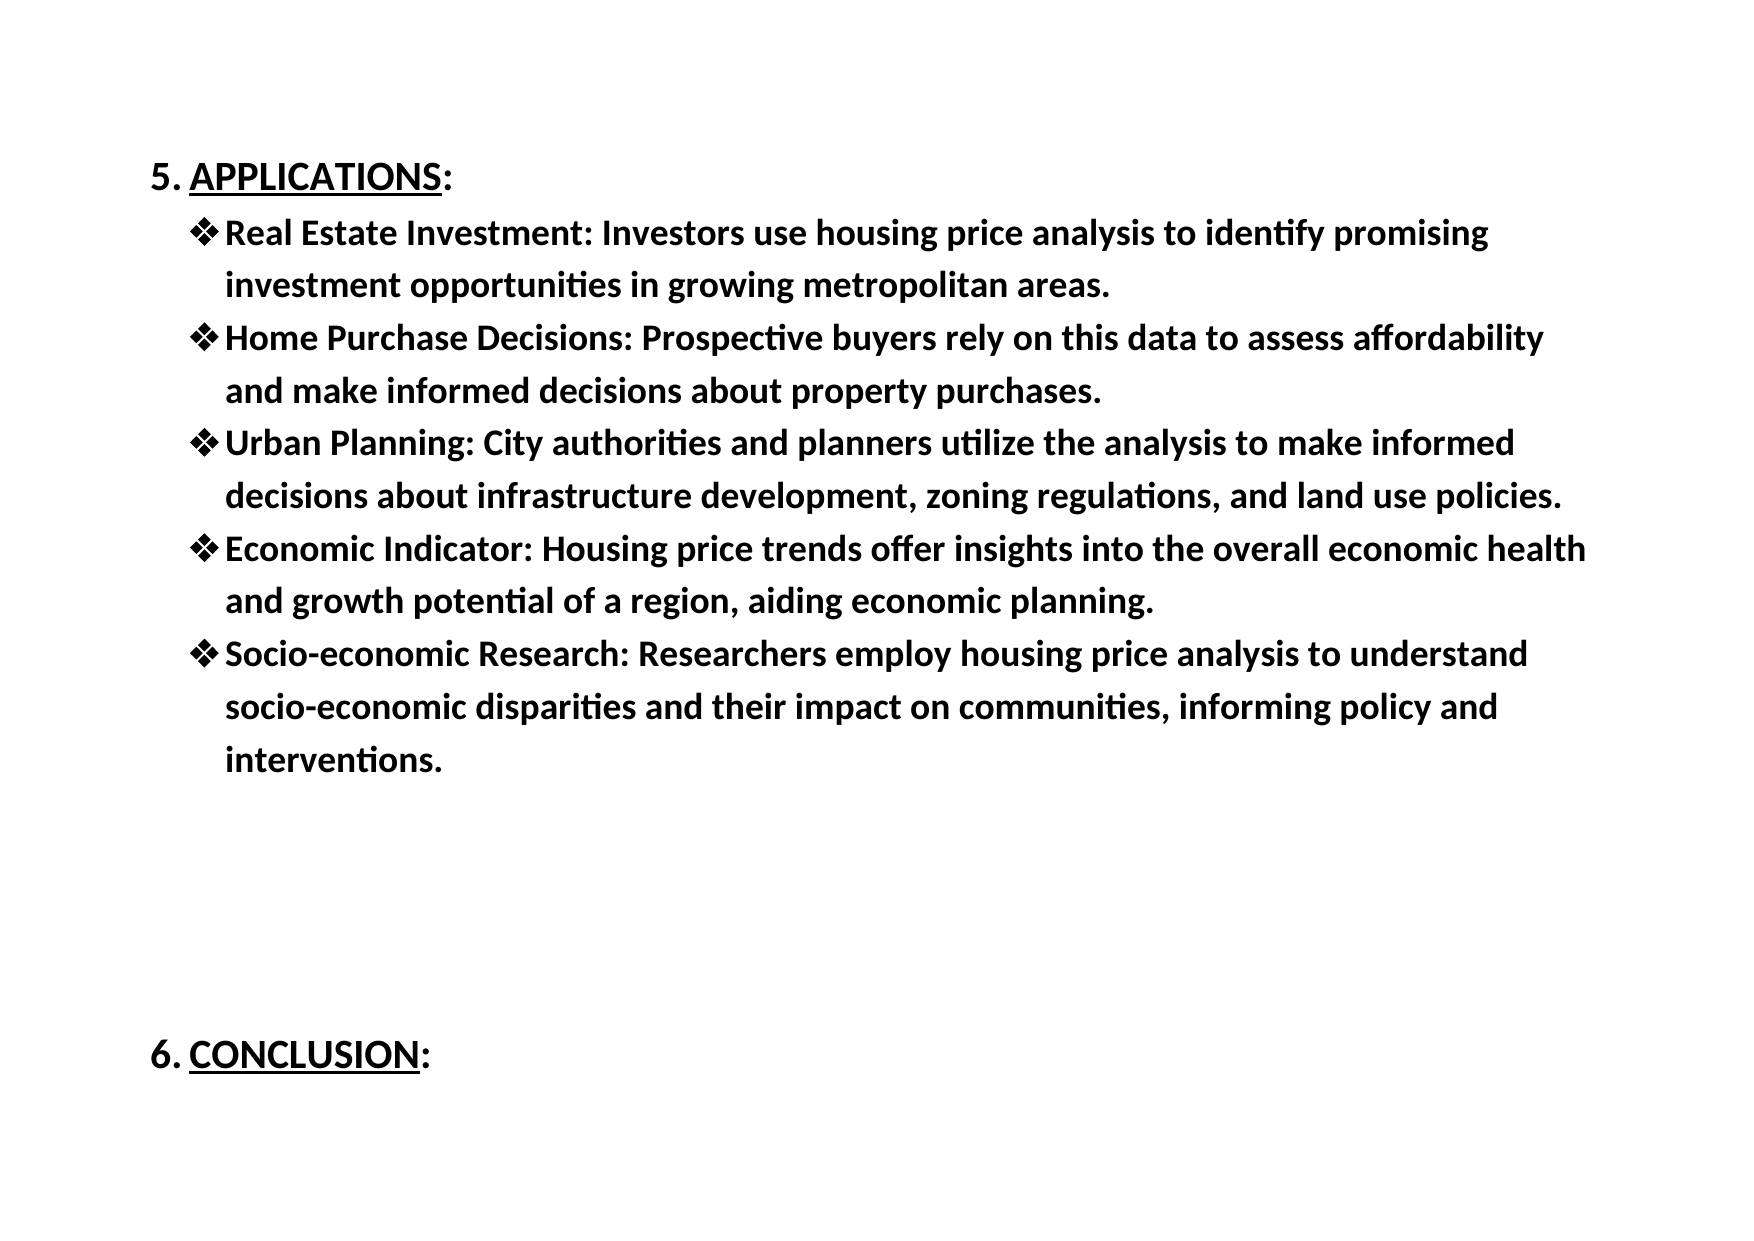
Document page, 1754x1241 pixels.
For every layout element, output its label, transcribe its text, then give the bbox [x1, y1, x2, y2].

list CONCLUSION: [150, 1028, 1604, 1078]
list Socio-economic Research: Researchers employ housing price analysis to understand socio-economic disparities and their impact on communities, informing policy and interventions. [187, 630, 1604, 781]
list Home Purchase Decisions: Prospective buyers rely on this data to assess affordability and make informed decisions about property purchases. [187, 314, 1604, 412]
list Real Estate Investment: Investors use housing price analysis to identify promising investment opportunities in growing metropolitan areas. [187, 208, 1604, 307]
list Urban Planning: City authorities and planners utilize the analysis to make informed decisions about infrastructure development, zoning regulations, and land use policies. [187, 419, 1604, 518]
list APPLICATIONS: [150, 150, 1604, 201]
list Economic Indicator: Housing price trends offer insights into the overall economic health and growth potential of a region, aiding economic planning. [187, 525, 1604, 623]
